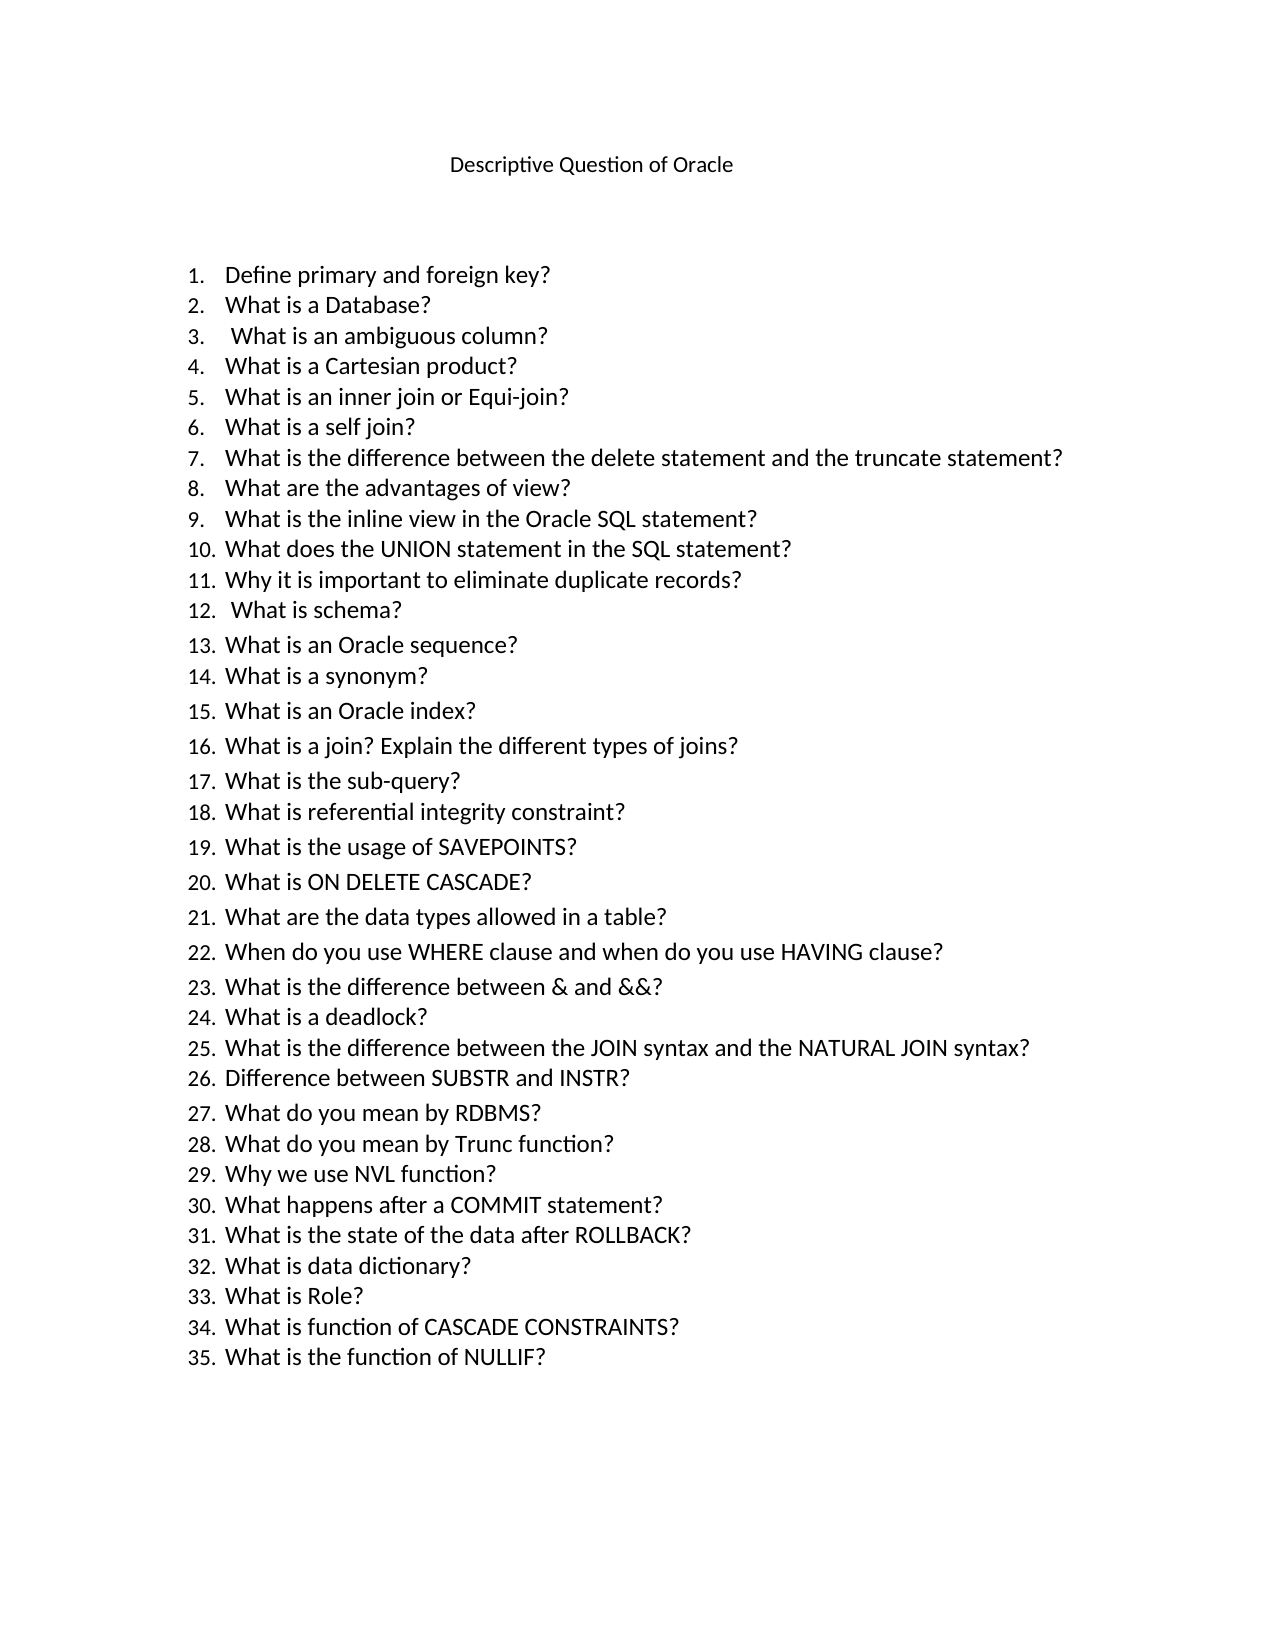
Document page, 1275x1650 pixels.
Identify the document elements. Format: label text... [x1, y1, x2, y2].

list What is an Oracle sequence? [187, 629, 1125, 660]
list What is the state of the data after ROLLBACK? [187, 1219, 1125, 1250]
list What is an inner join or Equi-join? [187, 381, 1125, 411]
list What do you mean by RDBMS? [187, 1097, 1125, 1128]
list Why we use NVL function? [187, 1158, 1125, 1189]
list What are the advantages of view? [187, 472, 1125, 503]
list What is the function of NULLIF? [187, 1341, 1125, 1372]
list What is a deadlock? [187, 1001, 1125, 1032]
list What is function of CASCADE CONSTRAINTS? [187, 1311, 1125, 1341]
list What is an Oracle index? [187, 695, 1125, 726]
list What is the usage of SAVEPOINTS? [187, 831, 1125, 861]
list What happens after a COMMIT statement? [187, 1189, 1125, 1219]
list Define primary and foreign key? [187, 259, 1125, 289]
list What is an ambiguous column? [187, 320, 1125, 350]
list What is referential integrity constraint? [187, 796, 1125, 826]
list What is the sub-query? [187, 765, 1125, 796]
list What is ON DELETE CASCADE? [187, 866, 1125, 896]
list Why it is important to eliminate duplicate records? [187, 564, 1125, 594]
list What is Role? [187, 1280, 1125, 1311]
list What does the UNION statement in the SQL statement? [187, 533, 1125, 564]
list Difference between SUBSTR and INSTR? [187, 1062, 1125, 1093]
list What is the difference between the JOIN syntax and the NATURAL JOIN syntax? [187, 1032, 1125, 1062]
list What do you mean by Trunc function? [187, 1128, 1125, 1158]
list What is the difference between the delete statement and the truncate statement? [187, 442, 1125, 472]
list What are the data types allowed in a table? [187, 901, 1125, 931]
list When do you use WHERE clause and when do you use HAVING clause? [187, 936, 1125, 966]
list What is data dictionary? [187, 1250, 1125, 1280]
list What is schema? [187, 594, 1125, 625]
list What is a Database? [187, 289, 1125, 320]
list What is a self join? [187, 411, 1125, 442]
list What is a synonym? [187, 660, 1125, 691]
list What is a join? Explain the different types of joins? [187, 730, 1125, 761]
list What is a Cartesian product? [187, 350, 1125, 381]
list What is the difference between & and &&? [187, 971, 1125, 1001]
text Descriptive Question of Oracle [375, 150, 1125, 178]
list What is the inline view in the Oracle SQL statement? [187, 503, 1125, 533]
